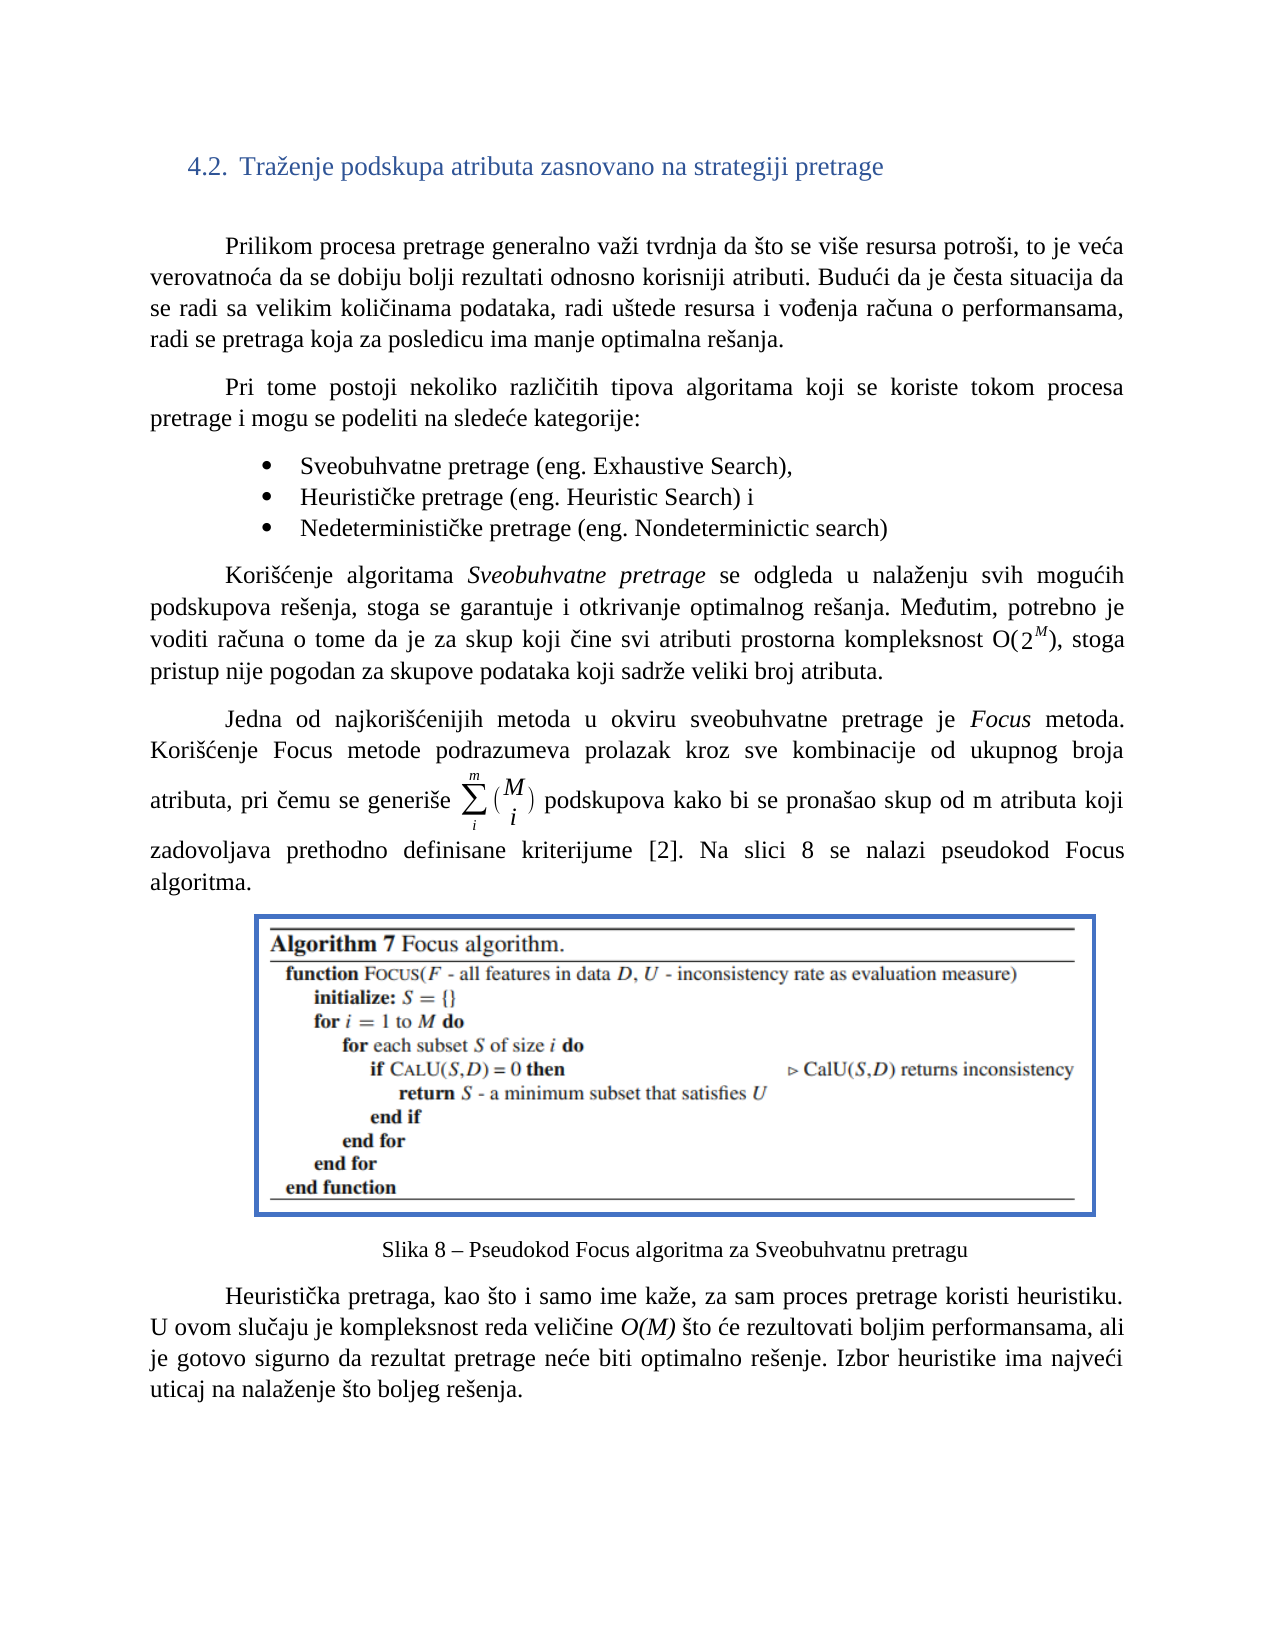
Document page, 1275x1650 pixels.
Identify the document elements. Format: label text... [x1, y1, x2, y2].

text Pri tome postoji nekoliko različitih tipova algoritama koji se koriste tokom procesa pretrage i mogu se podeliti na sledeće kategorije: [150, 372, 1125, 432]
text Jedna od najkorišćenijih metoda u okviru sveobuhvatne pretrage je Focus metoda. Korišćenje Focus metode podrazumeva prolazak kroz sve kombinacije od ukupnog broja atributa, pri čemu se generiše podskupova kako bi se pronašao skup od m atributa koji zadovoljava prethodno definisane kriterijume [2]. Na slici 8 se nalazi pseudokod Focus algoritma. [150, 704, 1125, 895]
text Prilikom procesa pretrage generalno važi tvrdnja da što se više resursa potroši, to je veća verovatnoća da se dobiju bolji rezultati odnosno korisniji atributi. Budući da je česta situacija da se radi sa velikim količinama podataka, radi uštede resursa i vođenja računa o performansama, radi se pretraga koja za posledicu ima manje optimalna rešanja. [150, 231, 1125, 353]
text Heuristička pretraga, kao što i samo ime kaže, za sam proces pretrage koristi heuristiku. U ovom slučaju je kompleksnost reda veličine O(M) što će rezultovati boljim performansama, ali je gotovo sigurno da rezultat pretrage neće biti optimalno rešenje. Izbor heuristike ima najveći uticaj na nalaženje što boljeg rešenja. [150, 1281, 1125, 1403]
text Slika 8 – Pseudokod Focus algoritma za Sveobuhvatnu pretragu [150, 1236, 1125, 1262]
list Sveobuhvatne pretrage (eng. Exhaustive Search), [262, 451, 1125, 479]
list Heurističke pretrage (eng. Heuristic Search) i [262, 482, 1125, 511]
picture [259, 919, 1092, 1212]
text Korišćenje algoritama Sveobuhvatne pretrage se odgleda u nalaženju svih mogućih podskupova rešenja, stoga se garantuje i otkrivanje optimalnog rešanja. Međutim, potrebno je voditi računa o tome da je za skup koji čine svi atributi prostorna kompleksnost O(), stoga pristup nije pogodan za skupove podataka koji sadrže veliki broj atributa. [150, 561, 1125, 685]
list Nedeterminističke pretrage (eng. Nondeterminictic search) [262, 513, 1125, 542]
subtitle Traženje podskupa atributa zasnovano na strategiji pretrage [187, 150, 1125, 181]
